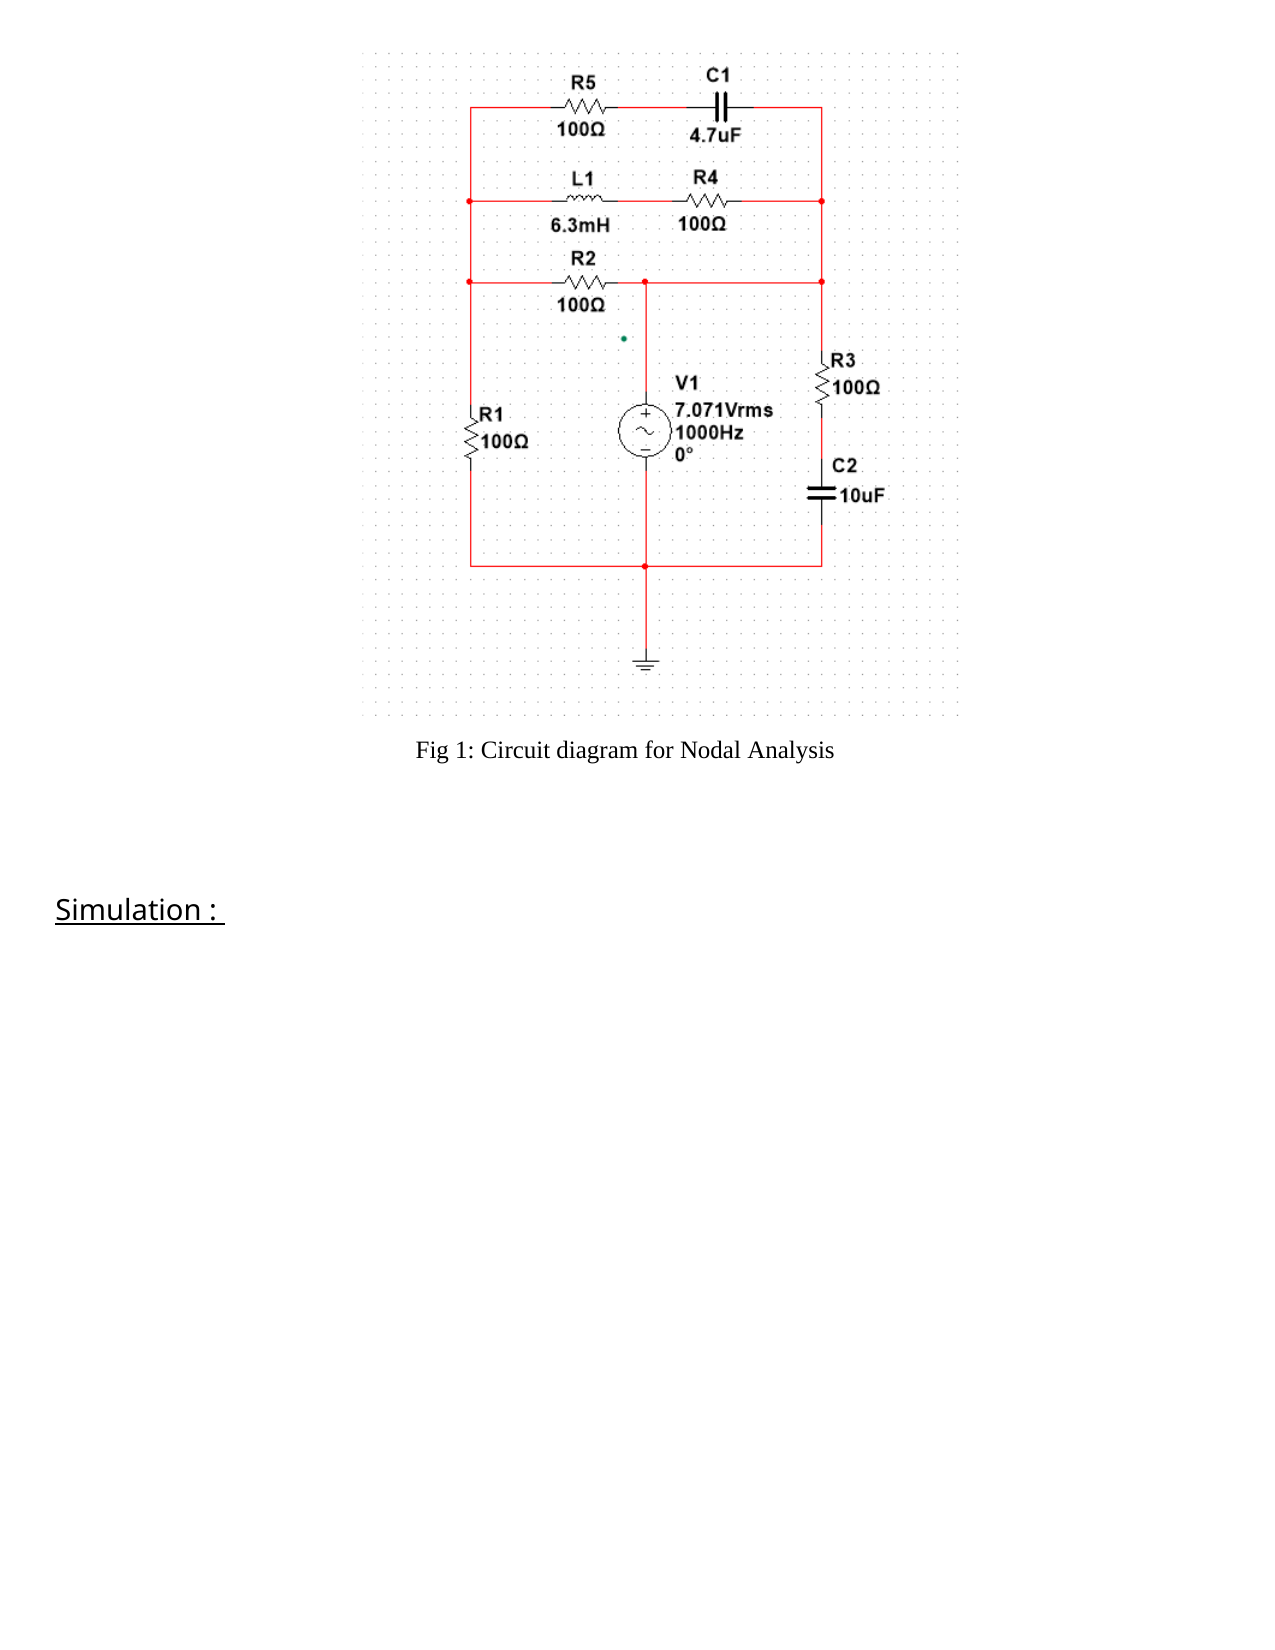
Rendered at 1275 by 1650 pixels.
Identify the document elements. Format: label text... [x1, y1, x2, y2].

picture [362, 41, 963, 716]
text Simulation : [2, 889, 1248, 929]
text Fig 1: Circuit diagram for Nodal Analysis [2, 735, 1248, 763]
